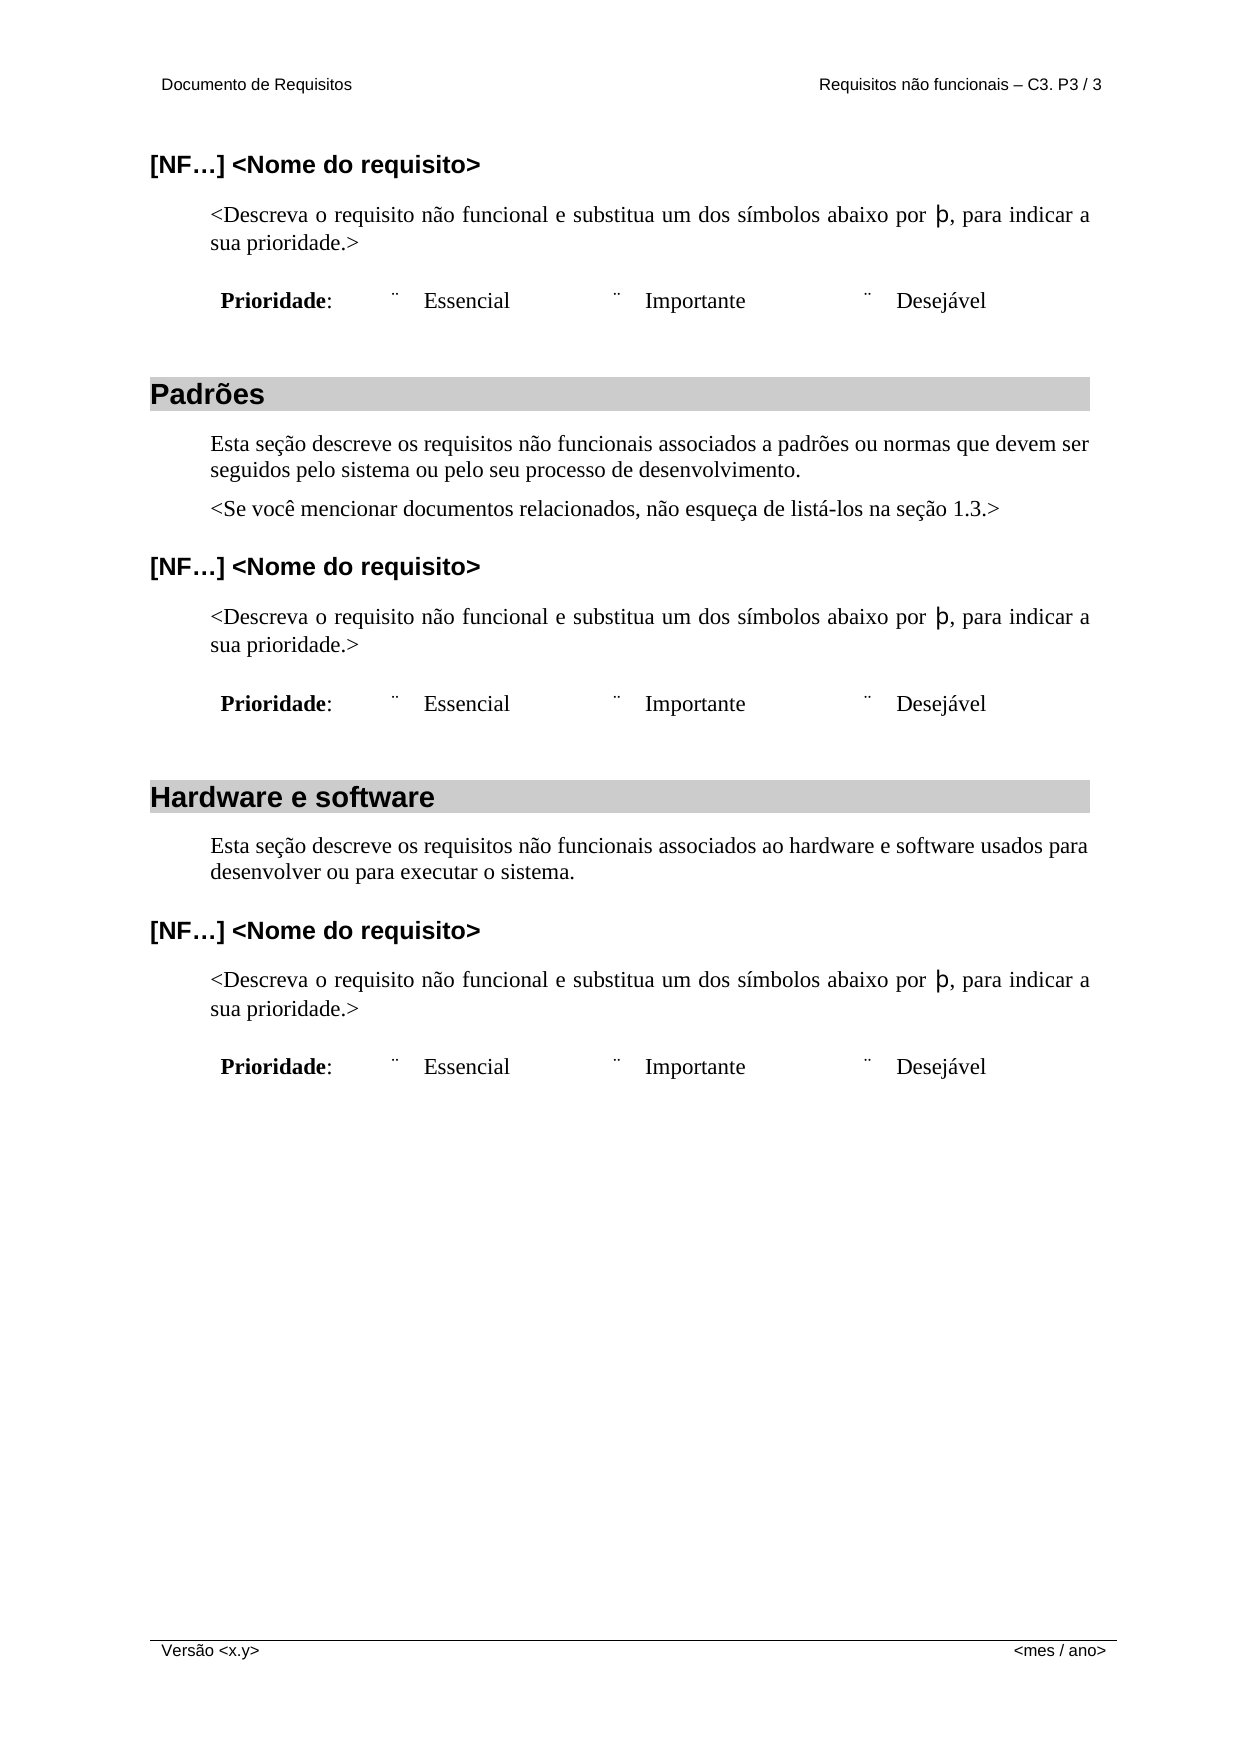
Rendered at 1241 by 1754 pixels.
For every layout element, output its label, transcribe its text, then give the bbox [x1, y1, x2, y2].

table_header ¨ [368, 261, 412, 340]
text <Descreva o requisito não funcional e substitua um dos símbolos abaixo por þ, para indicar a sua prioridade.> [210, 600, 1090, 657]
table_header Importante [634, 261, 840, 340]
table_header Essencial [412, 664, 589, 742]
table_header Essencial [412, 1027, 589, 1106]
text Esta seção descreve os requisitos não funcionais associados a padrões ou normas que devem ser seguidos pelo sistema ou pelo seu processo de desenvolvimento. [210, 429, 1090, 482]
text [NF…] <Nome do requisito> [150, 552, 1090, 581]
table_header Desejável [885, 1027, 1029, 1106]
table_header ¨ [368, 664, 412, 742]
table_header ¨ [368, 1027, 412, 1106]
table_header ¨ [840, 1027, 885, 1106]
text <Se você mencionar documentos relacionados, não esqueça de listá-los na seção 1.3.> [210, 495, 1090, 521]
table_header Desejável [885, 261, 1029, 340]
table_header Prioridade: [206, 261, 368, 340]
text [NF…] <Nome do requisito> [150, 150, 1090, 179]
table_header Prioridade: [206, 1027, 368, 1106]
table_header Essencial [412, 261, 589, 340]
table_header ¨ [590, 664, 634, 742]
subtitle Padrões [150, 377, 1090, 411]
subtitle Hardware e software [150, 780, 1090, 813]
table_header Prioridade: [206, 664, 368, 742]
table_header ¨ [590, 261, 634, 340]
table_header Importante [634, 664, 840, 742]
table_header ¨ [840, 664, 885, 742]
text Esta seção descreve os requisitos não funcionais associados ao hardware e software usados para desenvolver ou para executar o sistema. [210, 832, 1090, 885]
table_header ¨ [840, 261, 885, 340]
table_header Importante [634, 1027, 840, 1106]
table_header Desejável [885, 664, 1029, 742]
table_header ¨ [590, 1027, 634, 1106]
text <Descreva o requisito não funcional e substitua um dos símbolos abaixo por þ, para indicar a sua prioridade.> [210, 963, 1090, 1021]
text <Descreva o requisito não funcional e substitua um dos símbolos abaixo por þ, para indicar a sua prioridade.> [210, 197, 1090, 255]
text [NF…] <Nome do requisito> [150, 916, 1090, 945]
